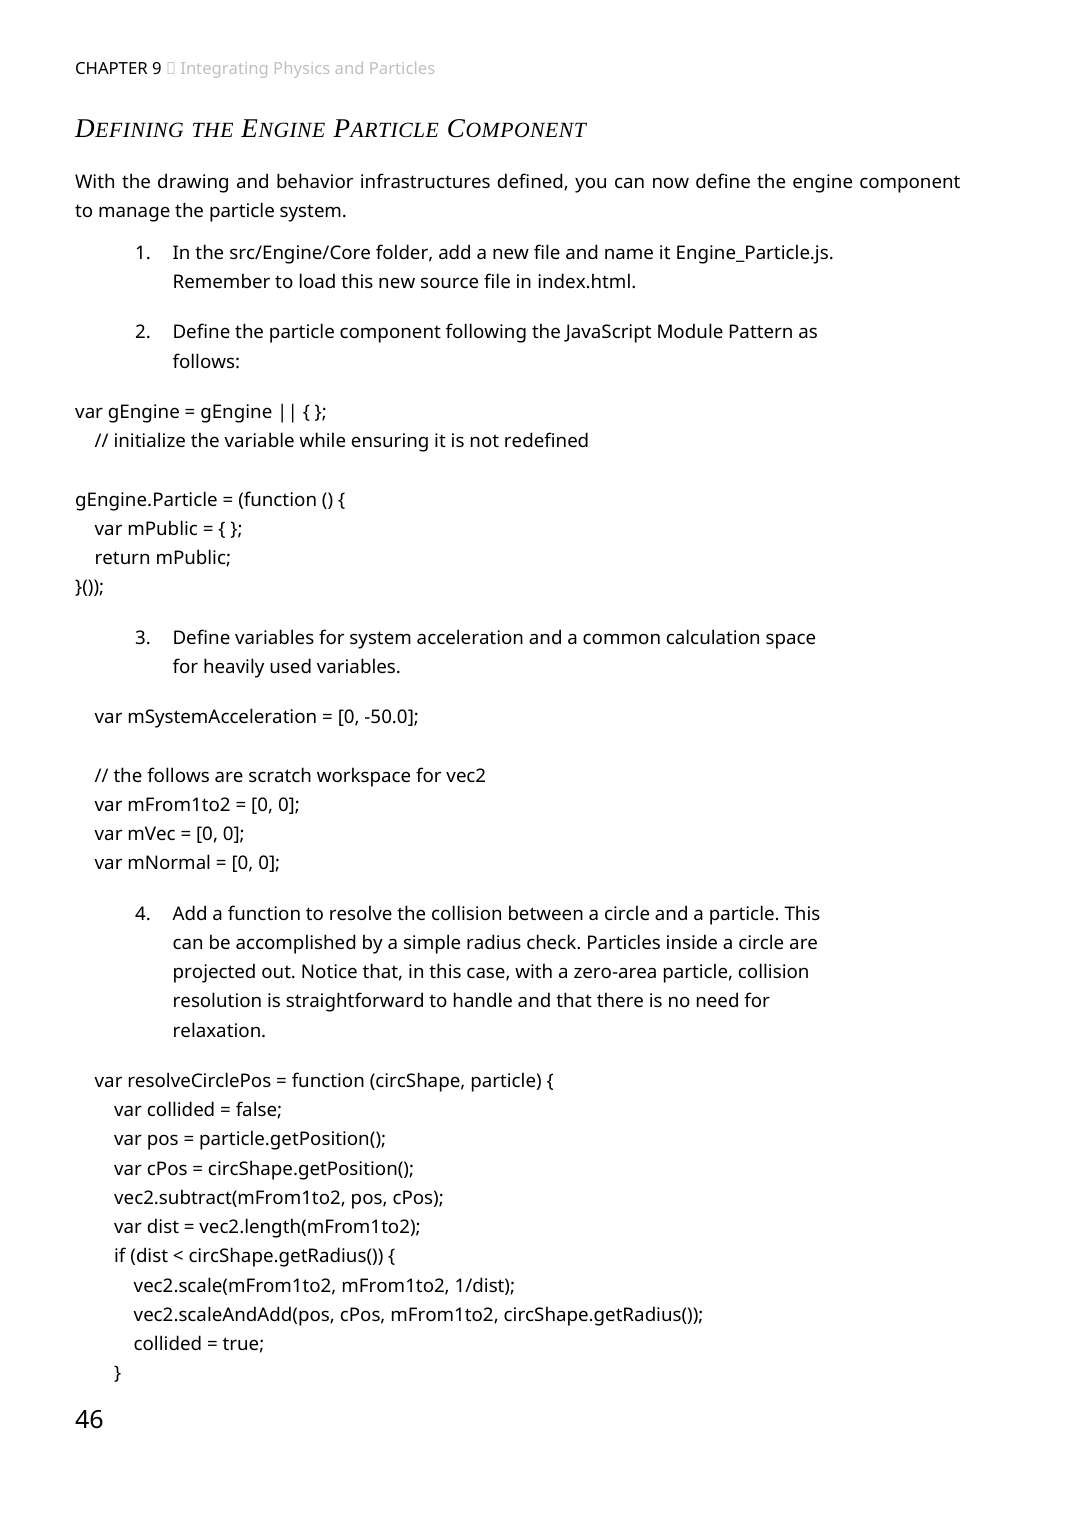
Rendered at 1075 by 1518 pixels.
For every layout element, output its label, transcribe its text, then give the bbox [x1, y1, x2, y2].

text var mPublic = { }; [75, 515, 962, 541]
text vec2.scale(mFrom1to2, mFrom1to2, 1/dist); [75, 1272, 962, 1297]
subtitle Defining the Engine Particle Component [75, 112, 962, 144]
text collided = true; [75, 1330, 962, 1356]
text gEngine.Particle = (function () { [75, 486, 962, 512]
text var collided = false; [75, 1096, 962, 1122]
text var resolveCirclePos = function (circShape, particle) { [75, 1067, 962, 1092]
text if (dist < circShape.getRadius()) { [75, 1243, 962, 1268]
text return mPublic; [75, 544, 962, 570]
text // the follows are scratch workspace for vec2 [75, 762, 962, 787]
list Define the particle component following the JavaScript Module Pattern as follows: [135, 319, 842, 374]
list Define variables for system acceleration and a common calculation space for heavily used variables. [135, 624, 842, 679]
text var dist = vec2.length(mFrom1to2); [75, 1213, 962, 1239]
text } [75, 1360, 962, 1385]
text var cPos = circShape.getPosition(); [75, 1155, 962, 1180]
list In the src/Engine/Core folder, add a new file and name it Engine_Particle.js. Remember to load this new source file in index.html. [135, 239, 842, 294]
text var pos = particle.getPosition(); [75, 1126, 962, 1151]
text var mVec = [0, 0]; [75, 820, 962, 846]
text vec2.subtract(mFrom1to2, pos, cPos); [75, 1184, 962, 1209]
text With the drawing and behavior infrastructures defined, you can now define the engine component to manage the particle system. [75, 168, 962, 223]
text }()); [75, 574, 962, 599]
text var mSystemAcceleration = [0, -50.0]; [75, 703, 962, 729]
text var gEngine = gEngine || { }; [75, 398, 962, 424]
list Add a function to resolve the collision between a circle and a particle. This can be accomplished by a simple radius check. Particles inside a circle are projected out. Notice that, in this case, with a zero-area particle, collision resolution is straightforward to handle and that there is no need for relaxation. [135, 900, 842, 1042]
text vec2.scaleAndAdd(pos, cPos, mFrom1to2, circShape.getRadius()); [75, 1301, 962, 1327]
text var mFrom1to2 = [0, 0]; [75, 791, 962, 817]
text // initialize the variable while ensuring it is not redefined [75, 427, 962, 453]
text var mNormal = [0, 0]; [75, 850, 962, 875]
